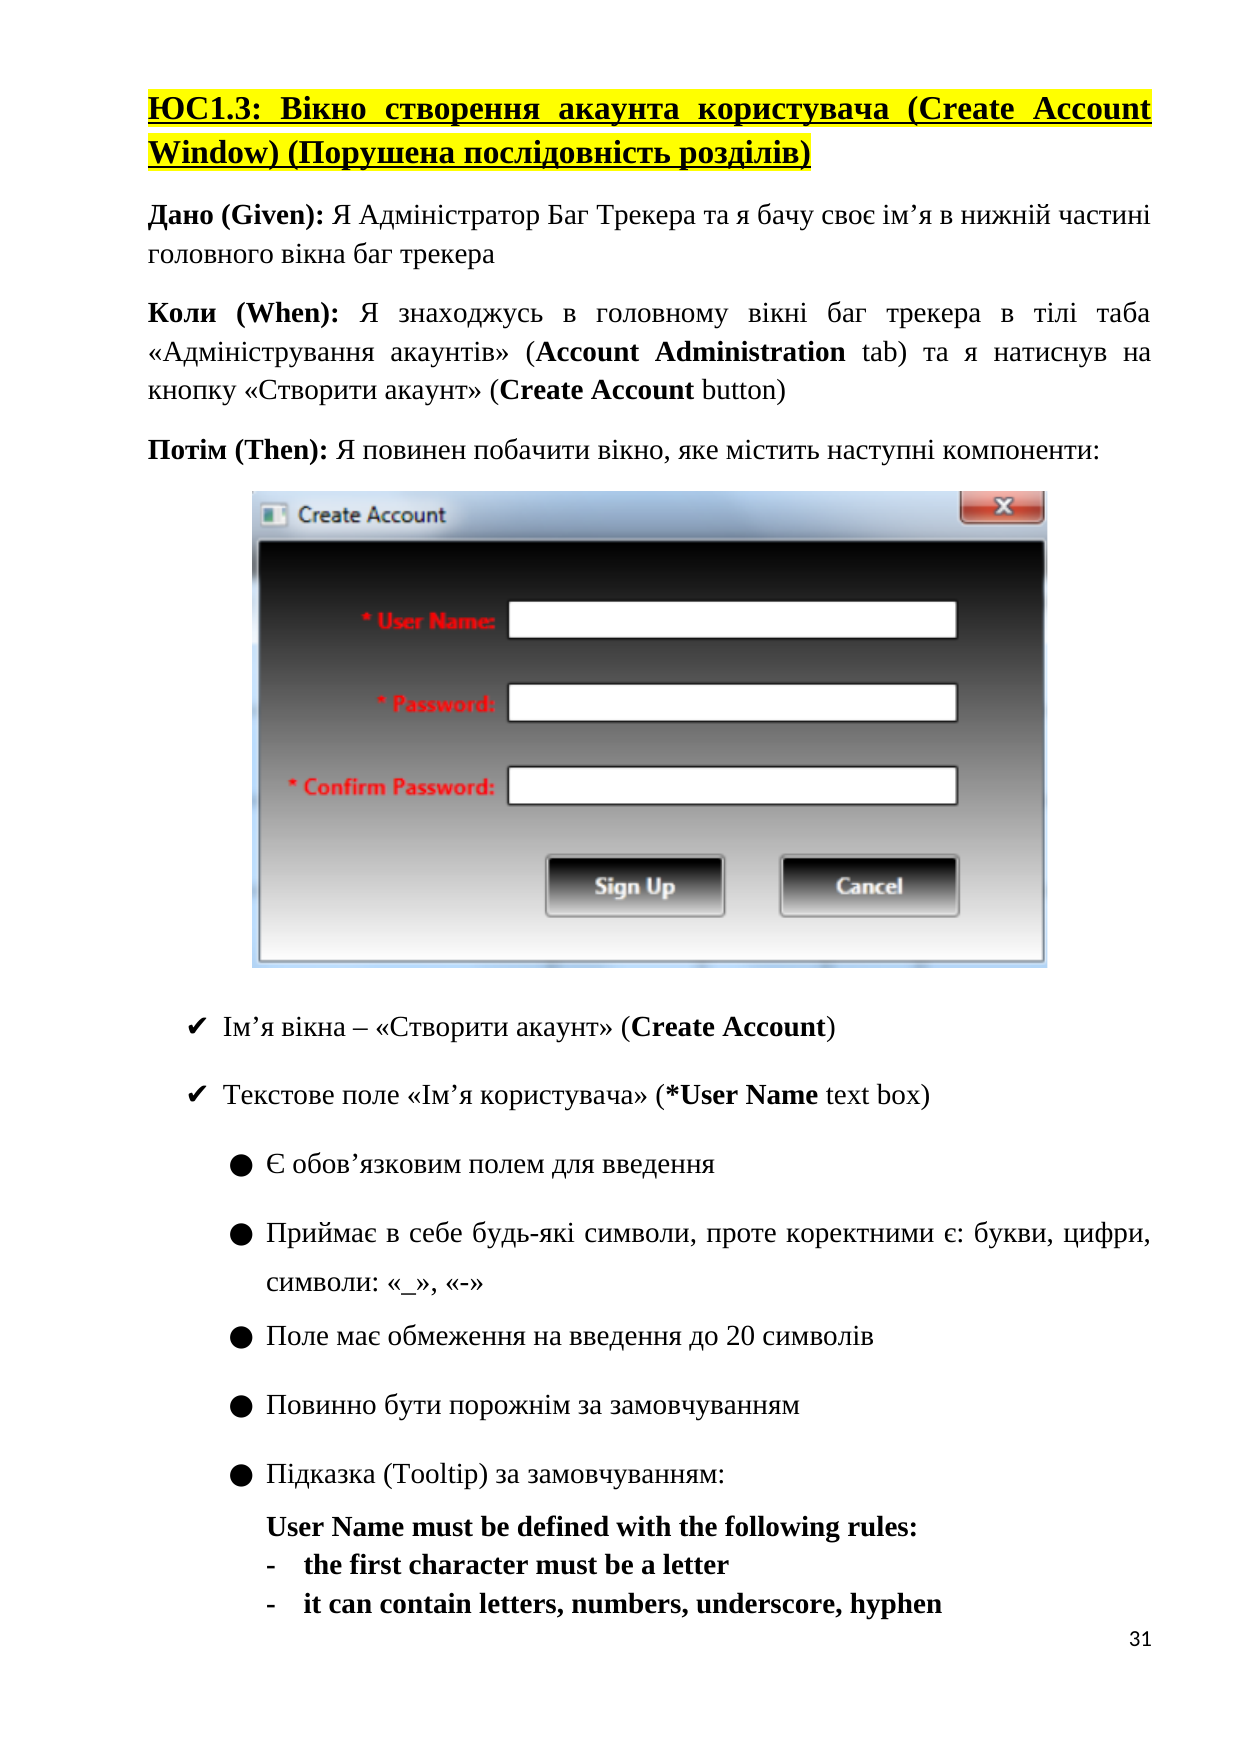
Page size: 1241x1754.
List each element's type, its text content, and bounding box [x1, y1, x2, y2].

text Дано (Given): Я Адміністратор Баг Трекера та я бачу своє ім’я в нижній частині головного вікна баг трекера [148, 197, 1152, 269]
list Повинно бути порожнім за замовчуванням [228, 1371, 1152, 1431]
list Поле має обмеження на введення до 20 символів [228, 1302, 1152, 1362]
list Підказка (Tooltip) за замовчуванням: [228, 1440, 1152, 1500]
list Ім’я вікна – «Створити акаунт» (Create Account) [185, 993, 1152, 1053]
text ЮС1.3: Вікно створення акаунта користувача (Create Account Window) (Порушена послідовність розділів) [148, 127, 1152, 171]
list Є обов’язковим полем для введення [228, 1130, 1152, 1190]
text Коли (When): Я знаходжусь в головному вікні баг трекера в тілі таба «Адміністрування акаунтів» (Account Administration tab) та я натиснув на кнопку «Створити акаунт» (Create Account button) [148, 295, 1152, 406]
list Текстове поле «Ім’я користувача» (*User Name text box) [185, 1062, 1152, 1121]
text Потім (Then): Я повинен побачити вікно, яке містить наступні компоненти: [148, 432, 1152, 465]
text User Name must be defined with the following rules: [266, 1509, 1152, 1542]
picture [252, 491, 1048, 968]
list it can contain letters, numbers, underscore, hyphen [266, 1586, 1152, 1619]
list the first character must be a letter [266, 1547, 1152, 1581]
list Приймає в себе будь-які символи, проте коректними є: букви, цифри, символи: «_», «-» [228, 1199, 1152, 1297]
